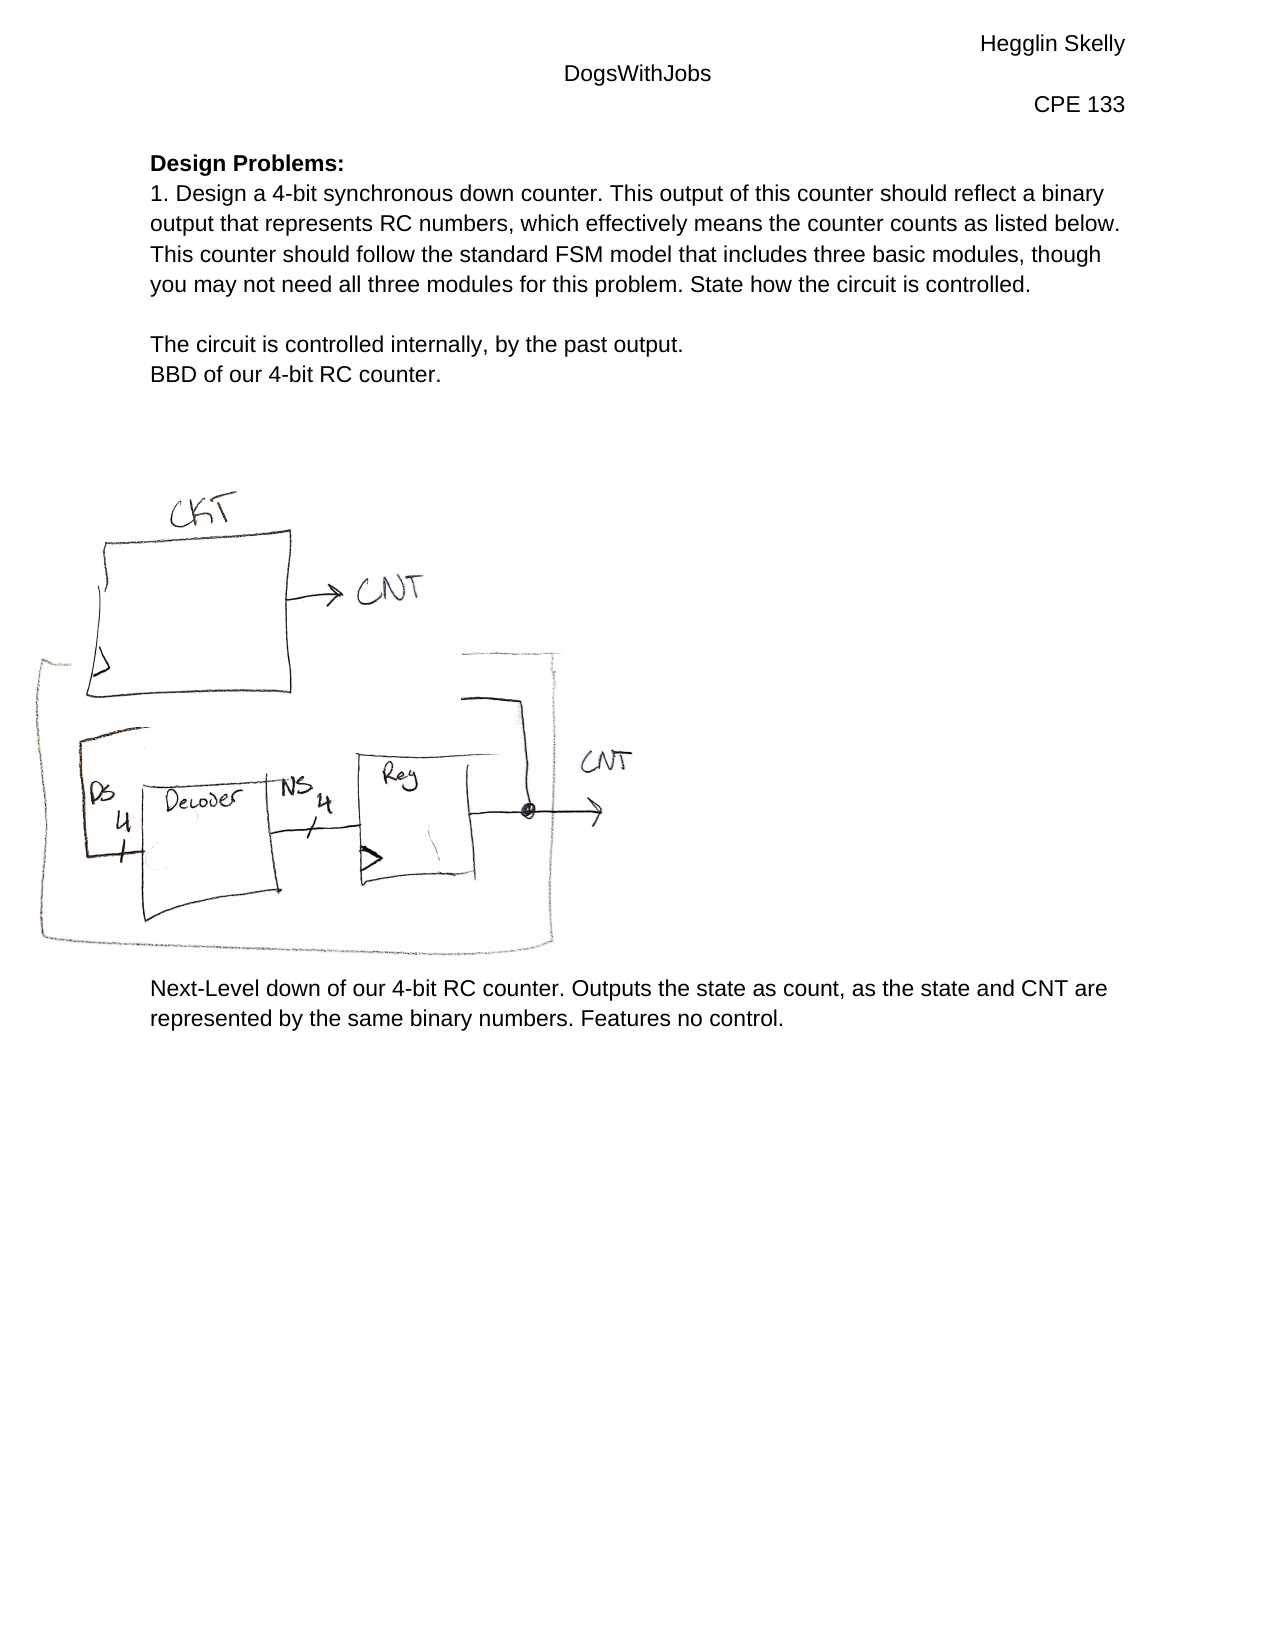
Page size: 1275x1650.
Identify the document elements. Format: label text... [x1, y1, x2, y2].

text The circuit is controlled internally, by the past output. [150, 331, 1125, 358]
text Design Problems: [150, 150, 1125, 176]
text 1. Design a 4-bit synchronous down counter. This output of this counter should reflect a binary output that represents RC numbers, which effectively means the counter counts as listed below. This counter should follow the standard FSM model that includes three basic modules, though you may not need all three modules for this problem. State how the circuit is controlled. [150, 180, 1125, 297]
text BBD of our 4-bit RC counter. [150, 361, 1125, 388]
text Next-Level down of our 4-bit RC counter. Outputs the state as count, as the state and CNT are represented by the same binary numbers. Features no control. [150, 452, 1125, 1032]
picture [11, 473, 645, 972]
